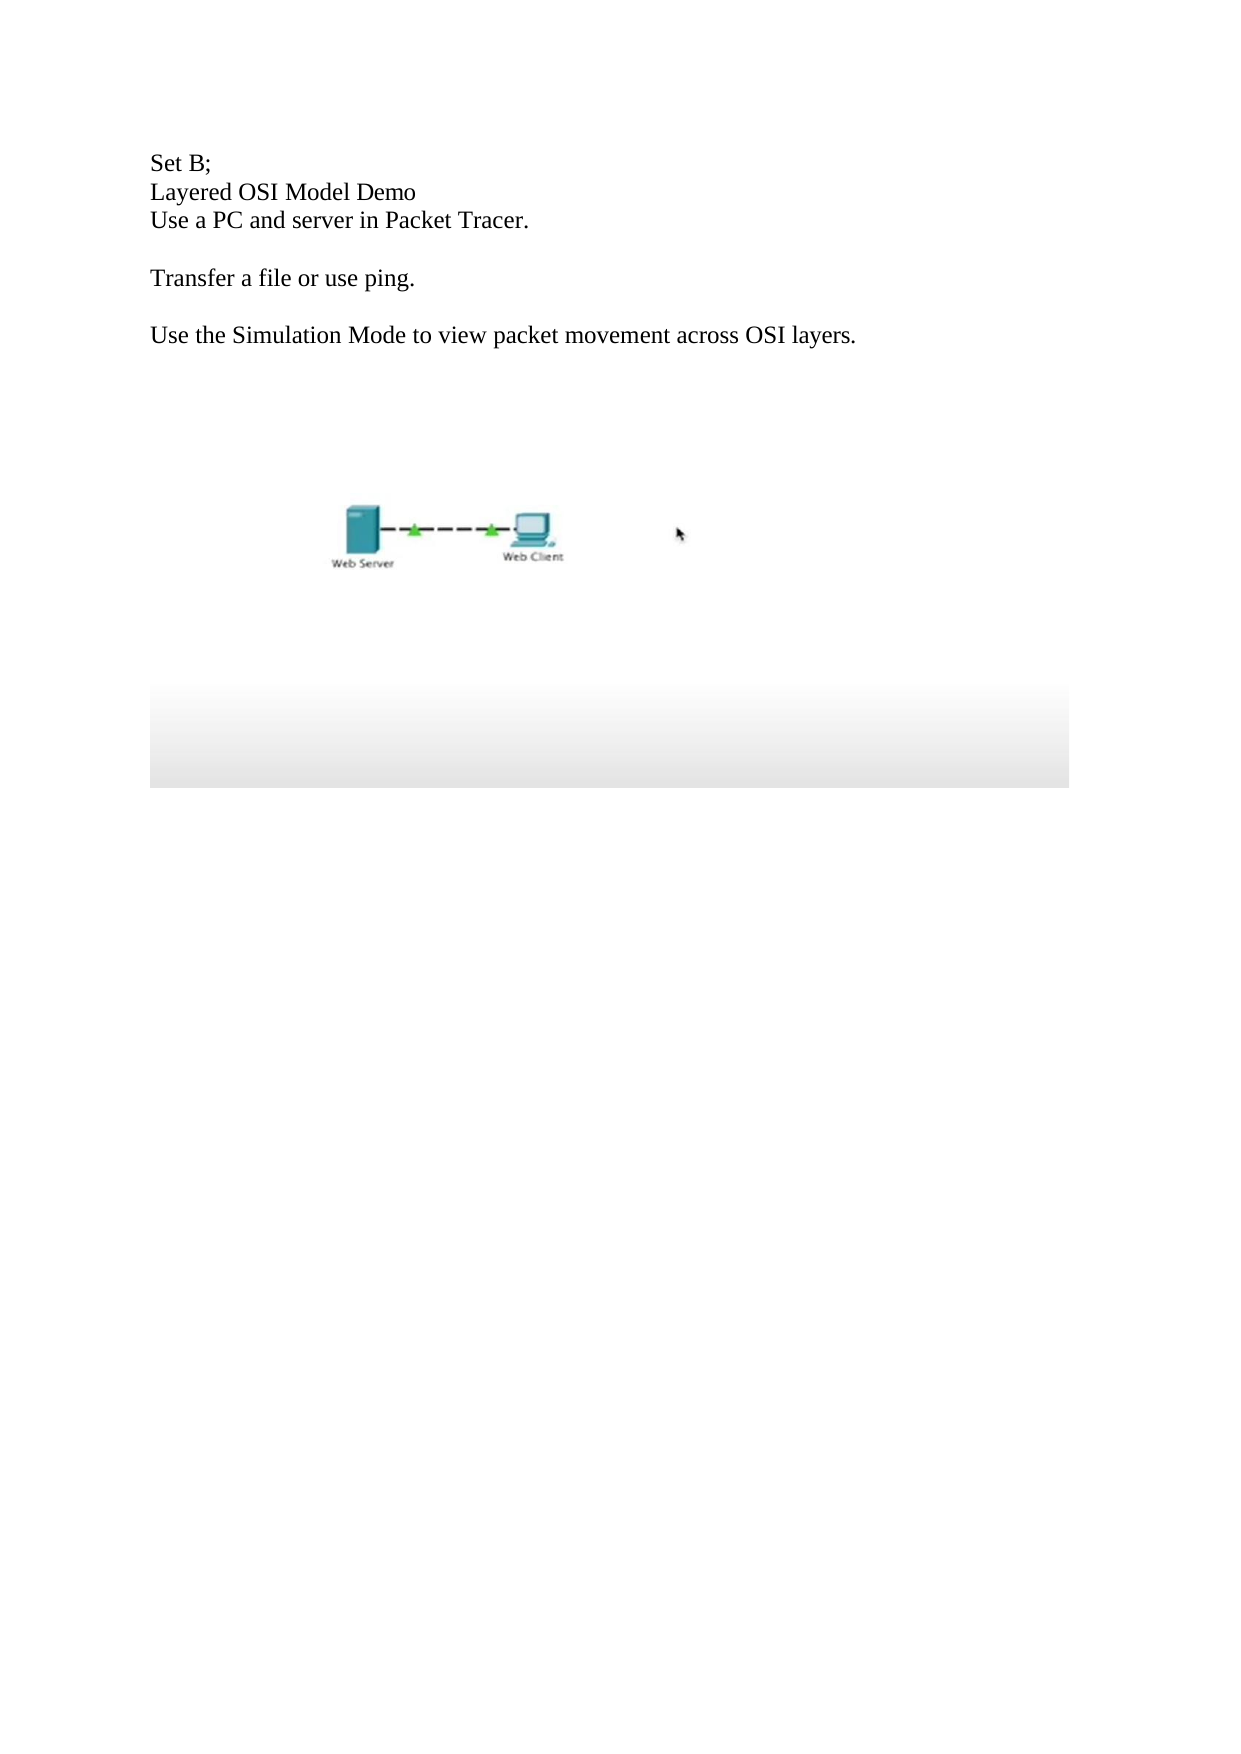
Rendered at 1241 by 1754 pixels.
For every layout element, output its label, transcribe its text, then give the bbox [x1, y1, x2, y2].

picture [150, 493, 1070, 788]
text Use the Simulation Mode to view packet movement across OSI layers. [150, 321, 1093, 349]
text Use a PC and server in Packet Tracer. Transfer a file or use ping. [150, 206, 607, 292]
text Set B; [150, 148, 1093, 177]
text Layered OSI Model Demo [150, 177, 1093, 206]
